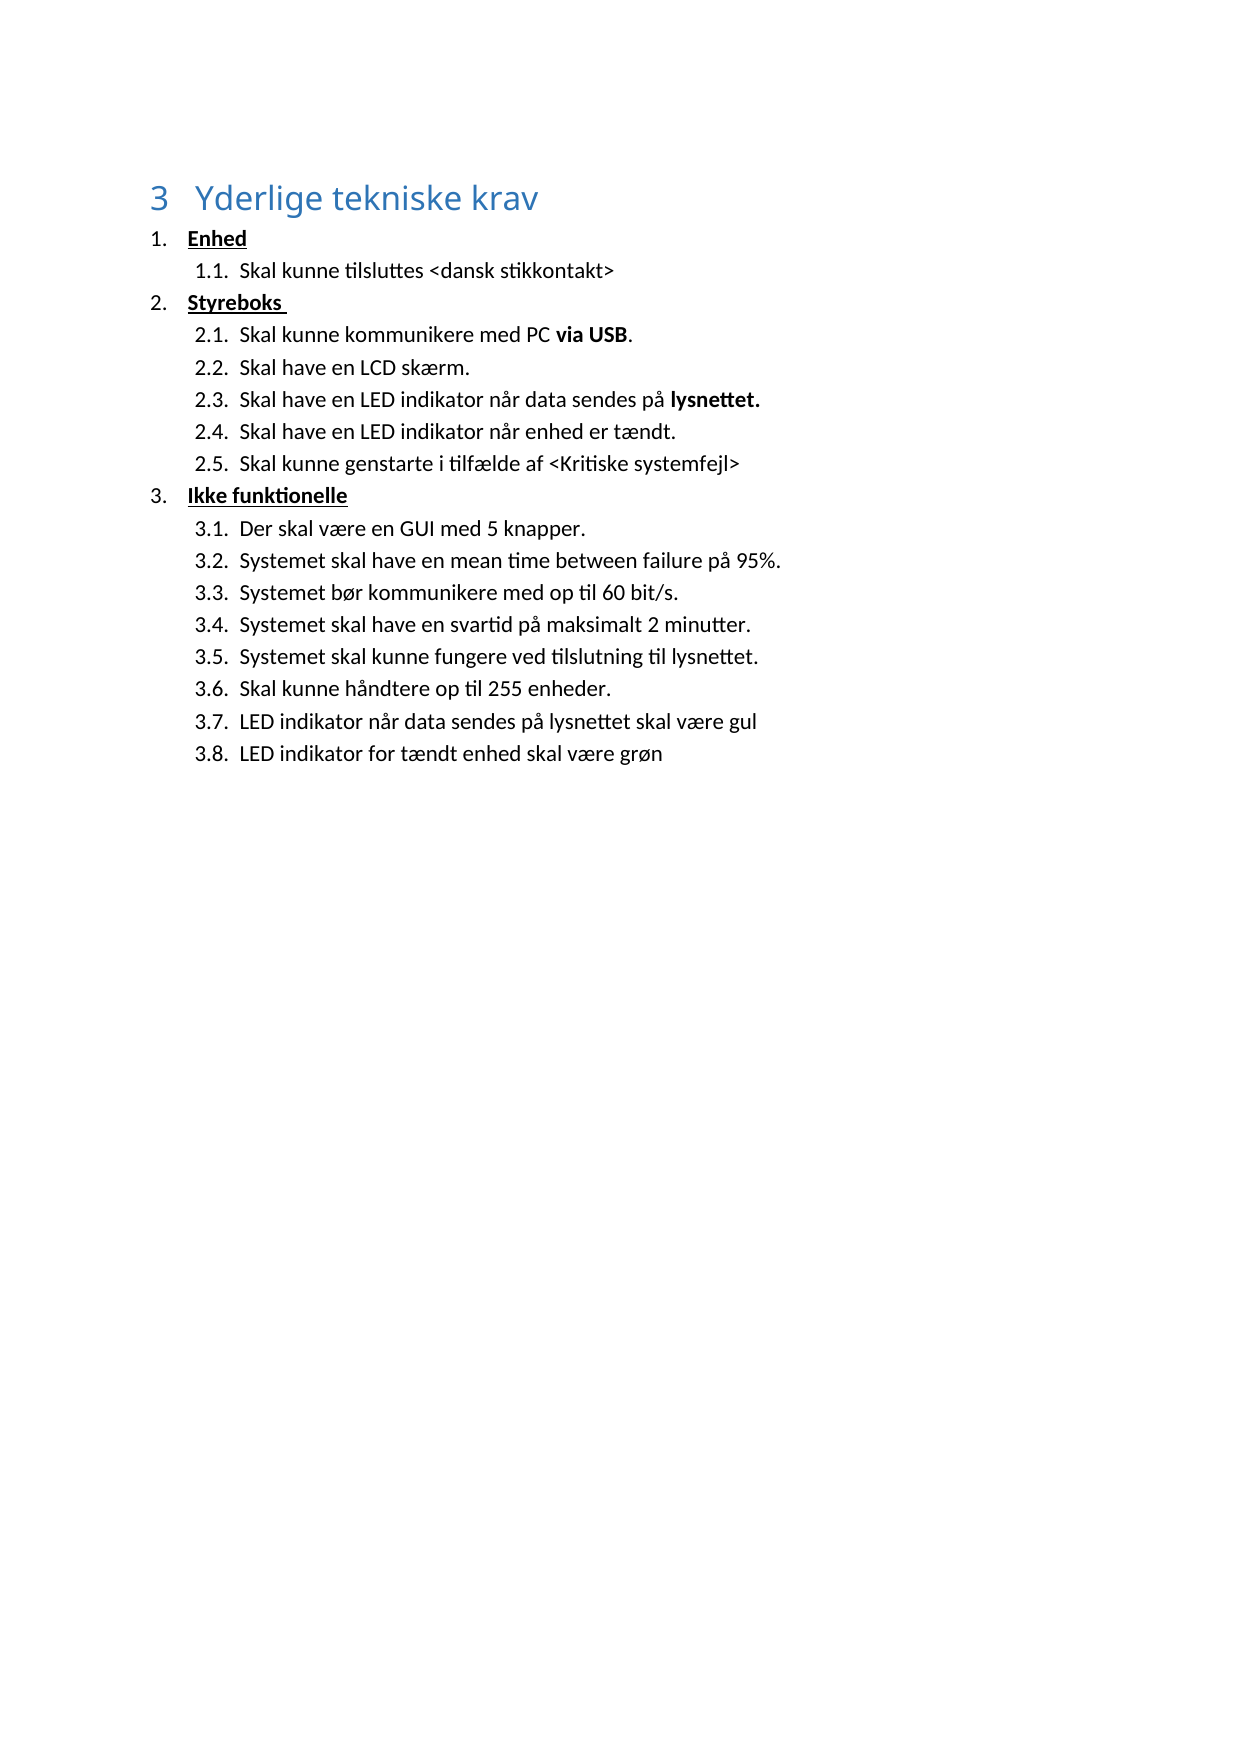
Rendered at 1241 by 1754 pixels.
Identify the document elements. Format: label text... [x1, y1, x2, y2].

list Ikke funktionelle [150, 481, 1090, 509]
list Skal have en LCD skærm. [194, 353, 1090, 381]
list Skal kunne kommunikere med PC via USB. [194, 321, 1090, 348]
list Skal have en LED indikator når data sendes på lysnettet. [194, 385, 1090, 413]
list Skal kunne tilsluttes <dansk stikkontakt> [194, 256, 1090, 284]
list LED indikator for tændt enhed skal være grøn [194, 739, 1090, 767]
list Systemet skal have en svartid på maksimalt 2 minutter. [194, 610, 1090, 638]
list Systemet skal kunne fungere ved tilslutning til lysnettet. [194, 642, 1090, 670]
list Der skal være en GUI med 5 knapper. [194, 514, 1090, 542]
list Systemet skal have en mean time between failure på 95%. [194, 546, 1090, 574]
list Enhed [150, 224, 1090, 252]
list Styreboks [150, 288, 1090, 316]
list Skal kunne genstarte i tilfælde af <Kritiske systemfejl> [194, 449, 1090, 477]
list Skal have en LED indikator når enhed er tændt. [194, 417, 1090, 445]
list Skal kunne håndtere op til 255 enheder. [194, 674, 1090, 703]
list Systemet bør kommunikere med op til 60 bit/s. [194, 578, 1090, 606]
list LED indikator når data sendes på lysnettet skal være gul [194, 707, 1090, 735]
subtitle Yderlige tekniske krav [150, 175, 1090, 220]
